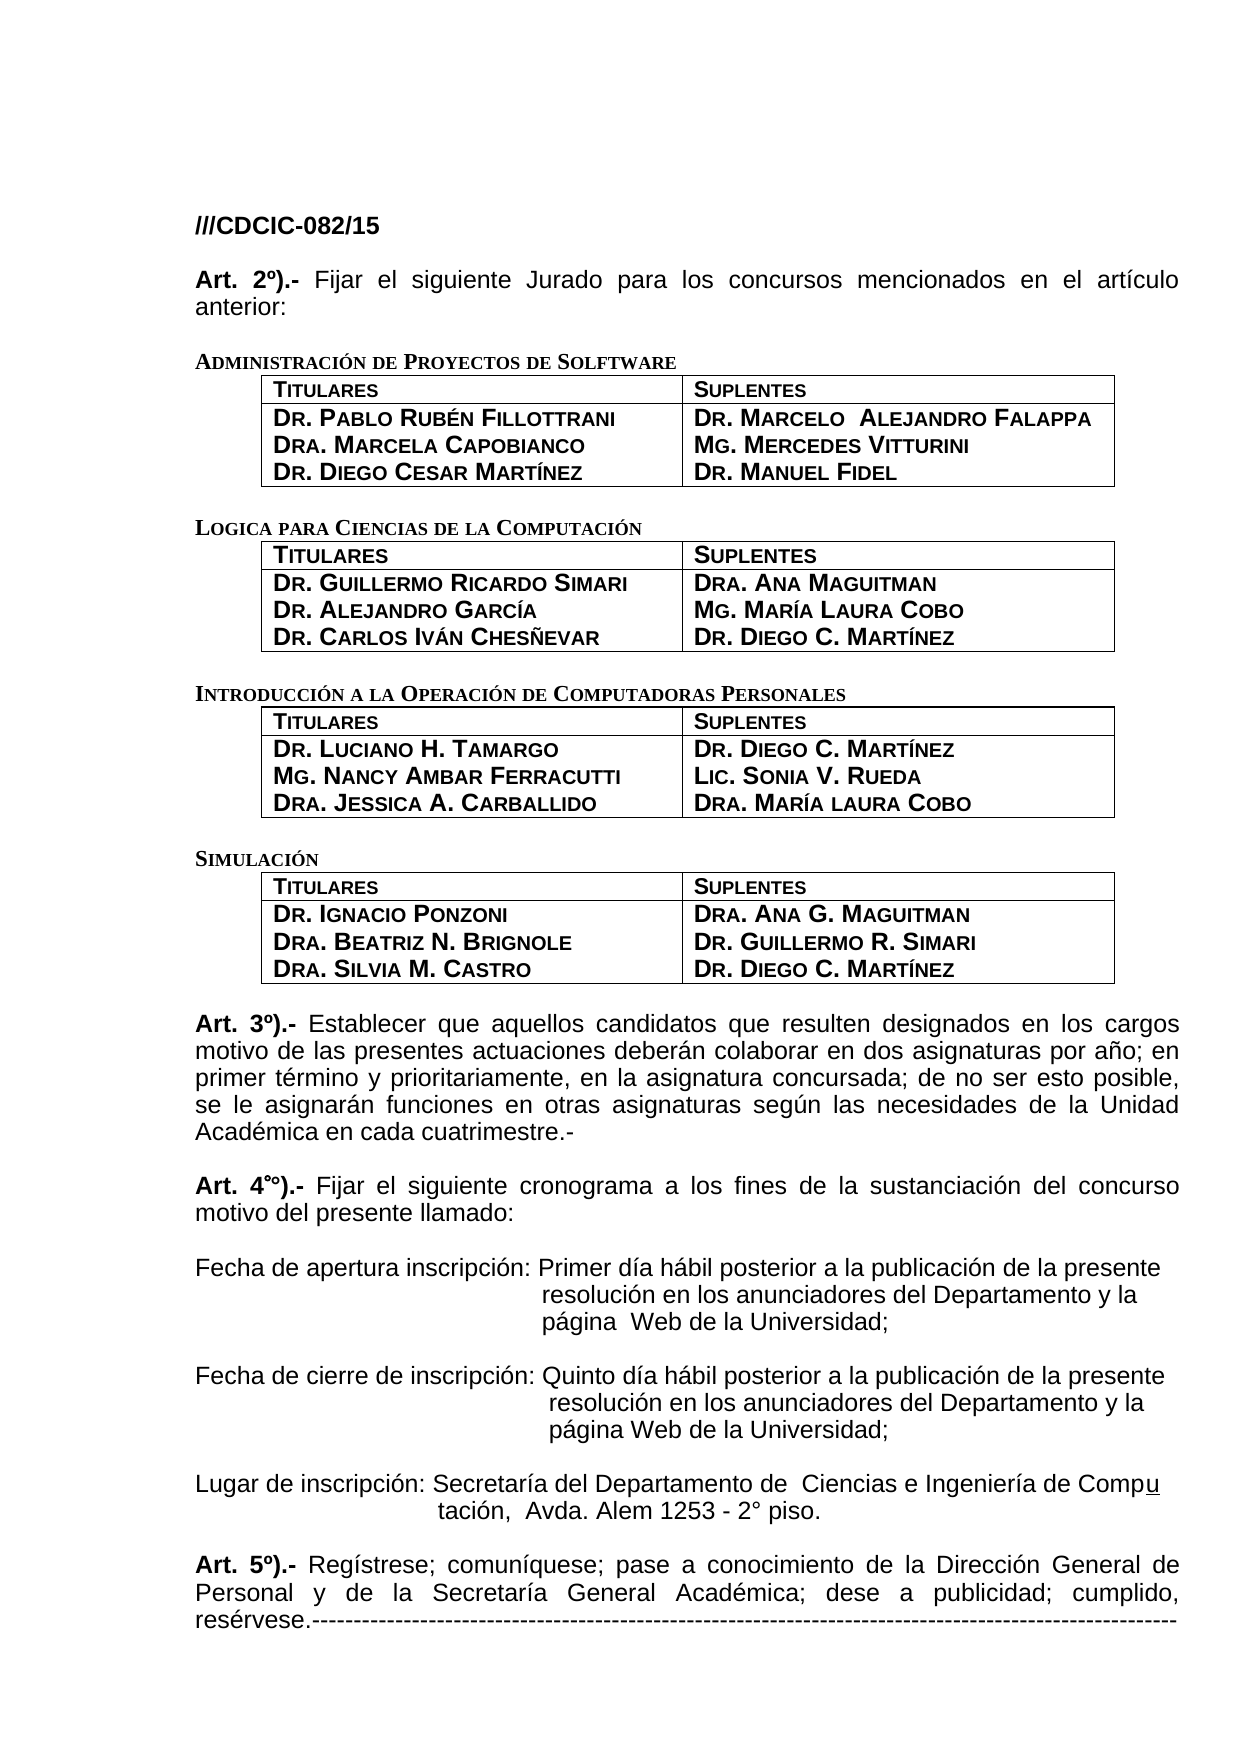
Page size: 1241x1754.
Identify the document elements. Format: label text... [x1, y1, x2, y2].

table_header Suplentes [683, 708, 1114, 734]
subtitle Logica para Ciencias de la Computación [195, 514, 1181, 541]
table_cell Dra. Ana Maguitman [683, 570, 1114, 597]
text Art. 3º).- Establecer que aquellos candidatos que resulten designados en los cargos motivo de las presentes actuaciones deberán colaborar en dos asignaturas por año; en primer término y prioritariamente, en la asignatura concursada; de no ser esto posible, se le asignarán funciones en otras asignaturas según las necesidades de la Unidad Académica en cada cuatrimestre.- [195, 1011, 1181, 1146]
table_cell Dr. Luciano H. Tamargo [262, 736, 682, 763]
table_cell Dr. Diego C. Martínez [683, 736, 1114, 763]
table_cell Mg. Nancy Ambar Ferracutti [262, 763, 682, 790]
text resolución en los anunciadores del Departamento y la [195, 1281, 1181, 1308]
text Art. 5º).- Regístrese; comuníquese; pase a conocimiento de la Dirección General de Personal y de la Secretaría General Académica; dese a publicidad; cumplido, resérvese.-------------------------------------------------------------------------------------------------------- [195, 1552, 1181, 1633]
table_cell Dra. Beatriz N. Brignole [262, 928, 682, 955]
text Lugar de inscripción: Secretaría del Departamento de Ciencias e Ingeniería de Compu [195, 1471, 1181, 1498]
table_header Suplentes [683, 542, 1114, 569]
table_cell Dr. Diego Cesar Martínez [262, 459, 682, 486]
table_cell Dra. Silvia M. Castro [262, 955, 682, 982]
table_cell Dr. Ignacio Ponzoni [262, 901, 682, 928]
table_header Suplentes [683, 376, 1114, 403]
table_cell Dr. Alejandro García [262, 597, 682, 624]
subtitle Administración de Proyectos de Solftware [195, 348, 1181, 375]
text resolución en los anunciadores del Departamento y la [195, 1390, 1181, 1417]
table_cell Dr. Marcelo Alejandro Falappa [683, 404, 1114, 431]
table_cell Dr. Carlos Iván Chesñevar [262, 624, 682, 651]
table_header Titulares [262, 376, 682, 403]
table_cell Dra. Jessica A. Carballido [262, 790, 682, 817]
subtitle Simulación [195, 845, 1181, 872]
text página Web de ; [195, 1417, 1181, 1444]
table_cell Dr. Diego C. Martínez [683, 624, 1114, 651]
text página Web de ; [195, 1308, 1181, 1336]
text Fecha de apertura inscripción: Primer día hábil posterior a la publicación de la presente [195, 1254, 1181, 1281]
table_cell Dra. María laura Cobo [683, 790, 1114, 817]
text tación, Avda. Alem 1253 - 2° piso. [195, 1498, 1181, 1525]
table_cell Dra. Marcela Capobianco [262, 431, 682, 458]
table_cell Dra. Ana G. Maguitman [683, 901, 1114, 928]
table_cell Mg. Mercedes Vitturini [683, 431, 1114, 458]
table_cell Dr. Guillermo Ricardo Simari [262, 570, 682, 597]
table_cell Lic. Sonia V. Rueda [683, 763, 1114, 790]
table_header Suplentes [683, 873, 1114, 900]
subtitle Introducción a la Operación de Computadoras Personales [195, 679, 1181, 706]
table_cell Dr. Pablo Rubén Fillottrani [262, 404, 682, 431]
text Art. 2º).- Fijar el siguiente Jurado para los concursos mencionados en el artículo anterior: [195, 267, 1181, 321]
table_header Titulares [262, 542, 682, 569]
table_cell Dr. Guillermo R. Simari [683, 928, 1114, 955]
table_cell Mg. María Laura Cobo [683, 597, 1114, 624]
text ///CDCIC-082/15 [195, 213, 1181, 240]
table_cell Dr. Manuel Fidel [683, 459, 1114, 486]
table_header Titulares [262, 708, 682, 734]
table_header Titulares [262, 873, 682, 900]
table_cell Dr. Diego C. Martínez [683, 955, 1114, 982]
text Fecha de cierre de inscripción: Quinto día hábil posterior a la publicación de la presente [195, 1363, 1181, 1390]
text Art. 4°).- Fijar el siguiente cronograma a los fines de la sustanciación del concurso motivo del presente llamado: [195, 1173, 1181, 1227]
